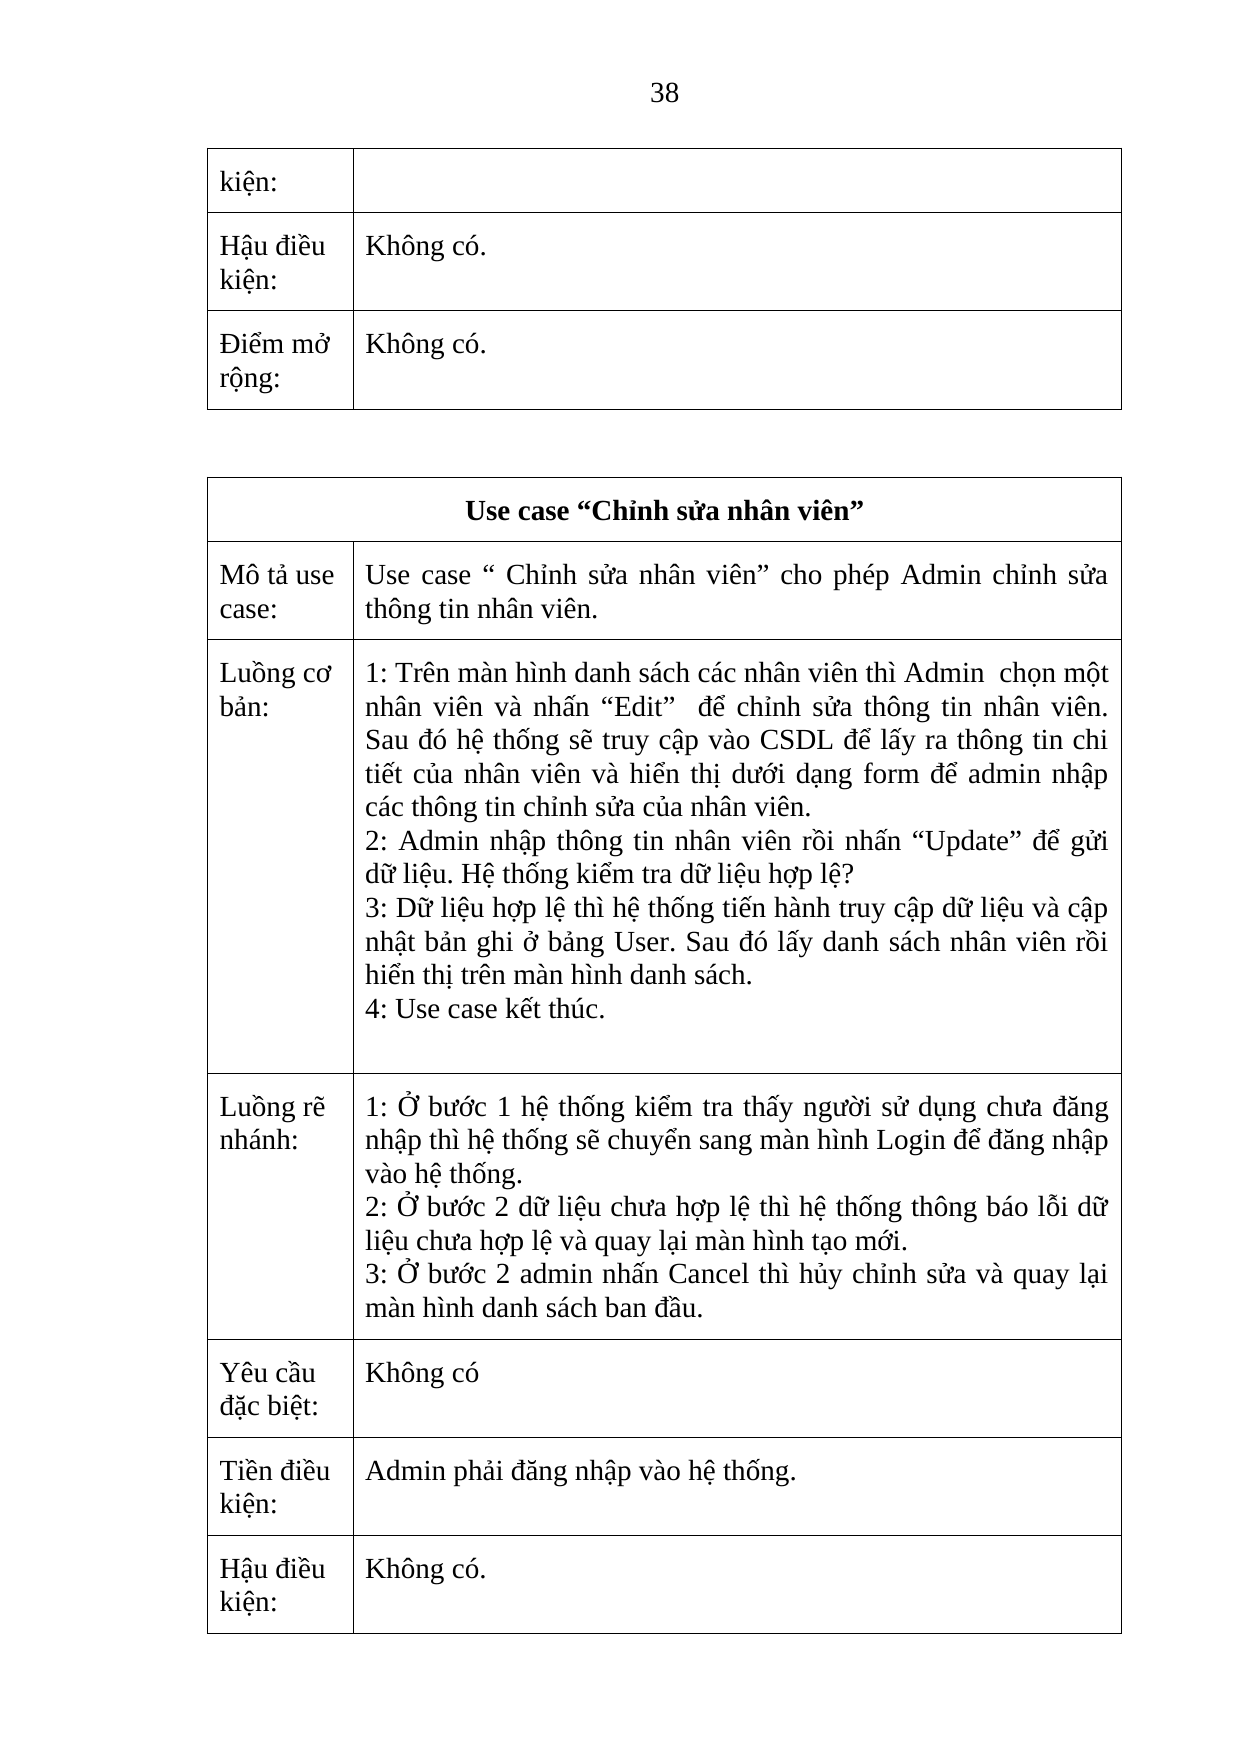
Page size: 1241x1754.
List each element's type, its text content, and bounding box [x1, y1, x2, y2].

table_cell Tiền điều kiện: [208, 149, 353, 212]
table_cell Luồng rẽ nhánh: [208, 1074, 353, 1339]
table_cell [354, 149, 1121, 212]
table_cell Yêu cầu đặc biệt: [208, 1340, 353, 1437]
table_cell Không có. [354, 1536, 1121, 1633]
table_cell Không có [354, 1340, 1121, 1437]
table_cell 1: Ở bước 1 hệ thống kiểm tra thấy người sử dụng chưa đăng nhập thì hệ thống sẽ chuyển sang màn hình Login để đăng nhập vào hệ thống. 2: Ở bước 2 dữ liệu chưa hợp lệ thì hệ thống thông báo lỗi dữ liệu chưa hợp lệ và quay lại màn hình tạo mới. 3: Ở bước 2 admin nhấn Cancel thì hủy chỉnh sửa và quay lại màn hình danh sách ban đầu. [354, 1074, 1121, 1339]
table_cell Hậu điều kiện: [208, 213, 353, 310]
table_cell Use case “ Chỉnh sửa nhân viên” cho phép Admin chỉnh sửa thông tin nhân viên. [354, 542, 1121, 639]
table_cell Mô tả use case: [208, 542, 353, 639]
table_header Use case “Chỉnh sửa nhân viên” [208, 478, 1121, 541]
table_cell 1: Trên màn hình danh sách các nhân viên thì Admin chọn một nhân viên và nhấn “Edit” để chỉnh sửa thông tin nhân viên. Sau đó hệ thống sẽ truy cập vào CSDL để lấy ra thông tin chi tiết của nhân viên và hiển thị dưới dạng form để admin nhập các thông tin chỉnh sửa của nhân viên. 2: Admin nhập thông tin nhân viên rồi nhấn “Update” để gửi dữ liệu. Hệ thống kiểm tra dữ liệu hợp lệ? 3: Dữ liệu hợp lệ thì hệ thống tiến hành truy cập dữ liệu và cập nhật bản ghi ở bảng User. Sau đó lấy danh sách nhân viên rồi hiển thị trên màn hình danh sách. 4: Use case kết thúc. [354, 640, 1121, 1073]
table_cell Luồng cơ bản: [208, 640, 353, 1073]
table_cell Tiền điều kiện: [208, 1438, 353, 1535]
table_cell Admin phải đăng nhập vào hệ thống. [354, 1438, 1121, 1535]
table_cell Không có. [354, 311, 1121, 408]
table_cell Điểm mở rộng: [208, 311, 353, 408]
table_cell Không có. [354, 213, 1121, 310]
table_cell Hậu điều kiện: [208, 1536, 353, 1633]
